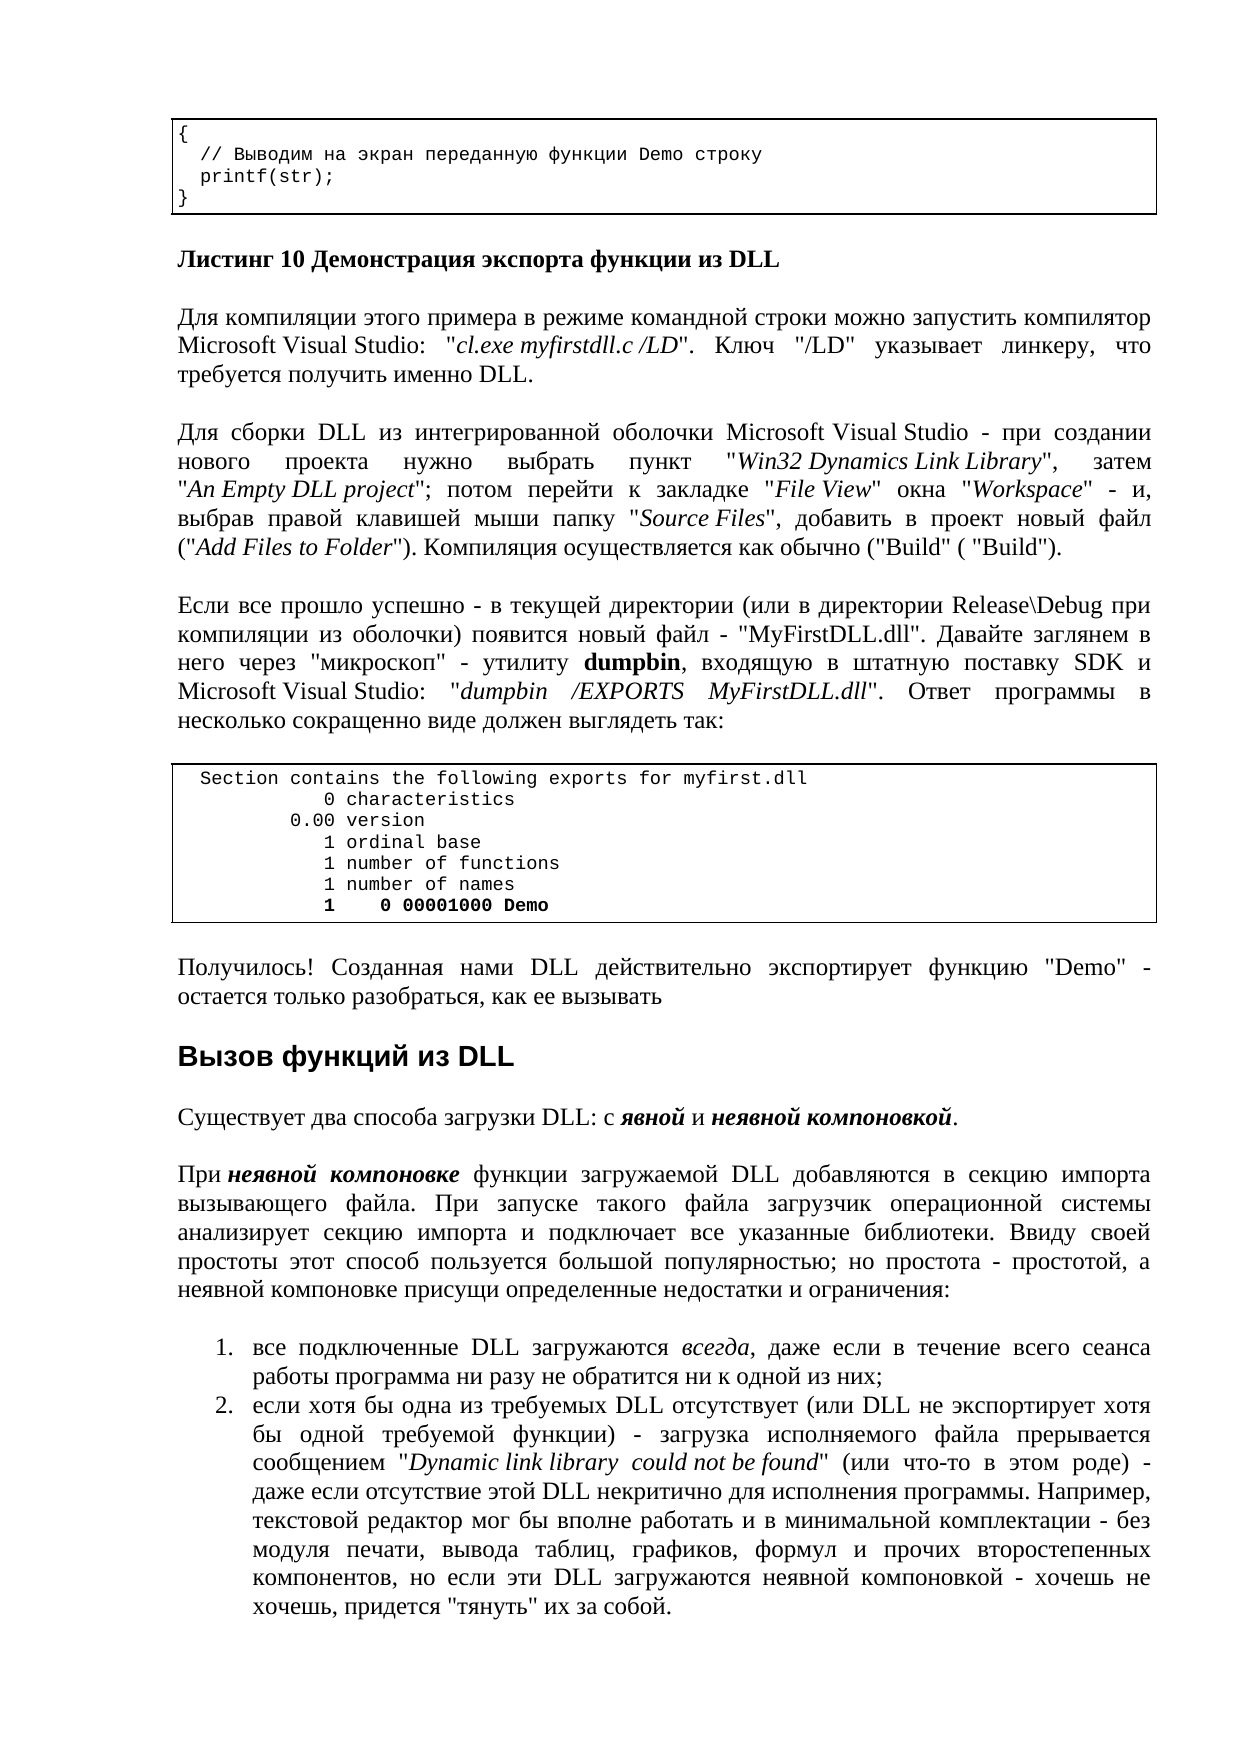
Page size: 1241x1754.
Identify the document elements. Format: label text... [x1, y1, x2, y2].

text Листинг 10 Демонстрация экспорта функции из DLL [177, 244, 1152, 272]
text 1 ordinal base [177, 832, 1152, 854]
list все подключенные DLL загружаются всегда, даже если в течение всего сеанса работы программа ни разу не обратится ни к одной из них; [215, 1332, 1152, 1390]
text 1 number of functions [177, 854, 1152, 875]
text 1 number of names [177, 875, 1152, 890]
text Для сборки DLL из интегрированной оболочки Microsoft Visual Studio - при создании нового проекта нужно выбрать пункт "Win32 Dynamics Link Library", затем "An Empty DLL project"; потом перейти к закладке "File View" окна "Workspace" - и, выбрав правой клавишей мыши папку "Source Files", добавить в проект новый файл ("Add Files to Folder"). Компиляция осуществляется как обычно ("Build" ( "Build"). [177, 417, 1152, 561]
text { [173, 120, 1156, 145]
text Если все прошло успешно - в текущей директории (или в директории Release\Debug при компиляции из оболочки) появится новый файл - "MyFirstDLL.dll". Давайте заглянем в него через "микроскоп" - утилиту dumpbin, входящую в штатную поставку SDK и Microsoft Visual Studio: "dumpbin /EXPORTS MyFirstDLL.dll". Ответ программы в несколько сокращенно виде должен выглядеть так: [177, 590, 1152, 734]
text } [173, 182, 1156, 213]
text Вызов функций из DLL [177, 1039, 1152, 1072]
text // Выводим на экран переданную функции Demo строку [177, 145, 1152, 166]
text Получилось! Созданная нами DLL действительно экспортирует функцию "Demo" - остается только разобраться, как ее вызывать [177, 952, 1152, 1010]
text 0 characteristics [177, 790, 1152, 811]
text 0.00 version [177, 811, 1152, 832]
text При неявной компоновке функции загружаемой DLL добавляются в секцию импорта вызывающего файла. При запуске такого файла загрузчик операционной системы анализирует секцию импорта и подключает все указанные библиотеки. Ввиду своей простоты этот способ пользуется большой популярностью; но простота - простотой, а неявной компоновке присущи определенные недостатки и ограничения: [177, 1159, 1152, 1303]
text Section contains the following exports for myfirst.dll [173, 765, 1156, 790]
list если хотя бы одна из требуемых DLL отсутствует (или DLL не экспортирует хотя бы одной требуемой функции) - загрузка исполняемого файла прерывается сообщением "Dynamic link library could not be found" (или что-то в этом роде) - даже если отсутствие этой DLL некритично для исполнения программы. Например, текстовой редактор мог бы вполне работать и в минимальной комплектации - без модуля печати, вывода таблиц, графиков, формул и прочих второстепенных компонентов, но если эти DLL загружаются неявной компоновкой - хочешь не хочешь, придется "тянуть" их за собой. [215, 1390, 1152, 1620]
text printf(str); [177, 166, 1152, 182]
text Для компиляции этого примера в режиме командной строки можно запустить компилятор Microsoft Visual Studio: "cl.exe myfirstdll.c /LD". Ключ "/LD" указывает линкеру, что требуется получить именно DLL. [177, 302, 1152, 388]
text Существует два способа загрузки DLL: с явной и неявной компоновкой. [177, 1102, 1152, 1130]
text 1 0 00001000 Demo [173, 890, 1156, 922]
